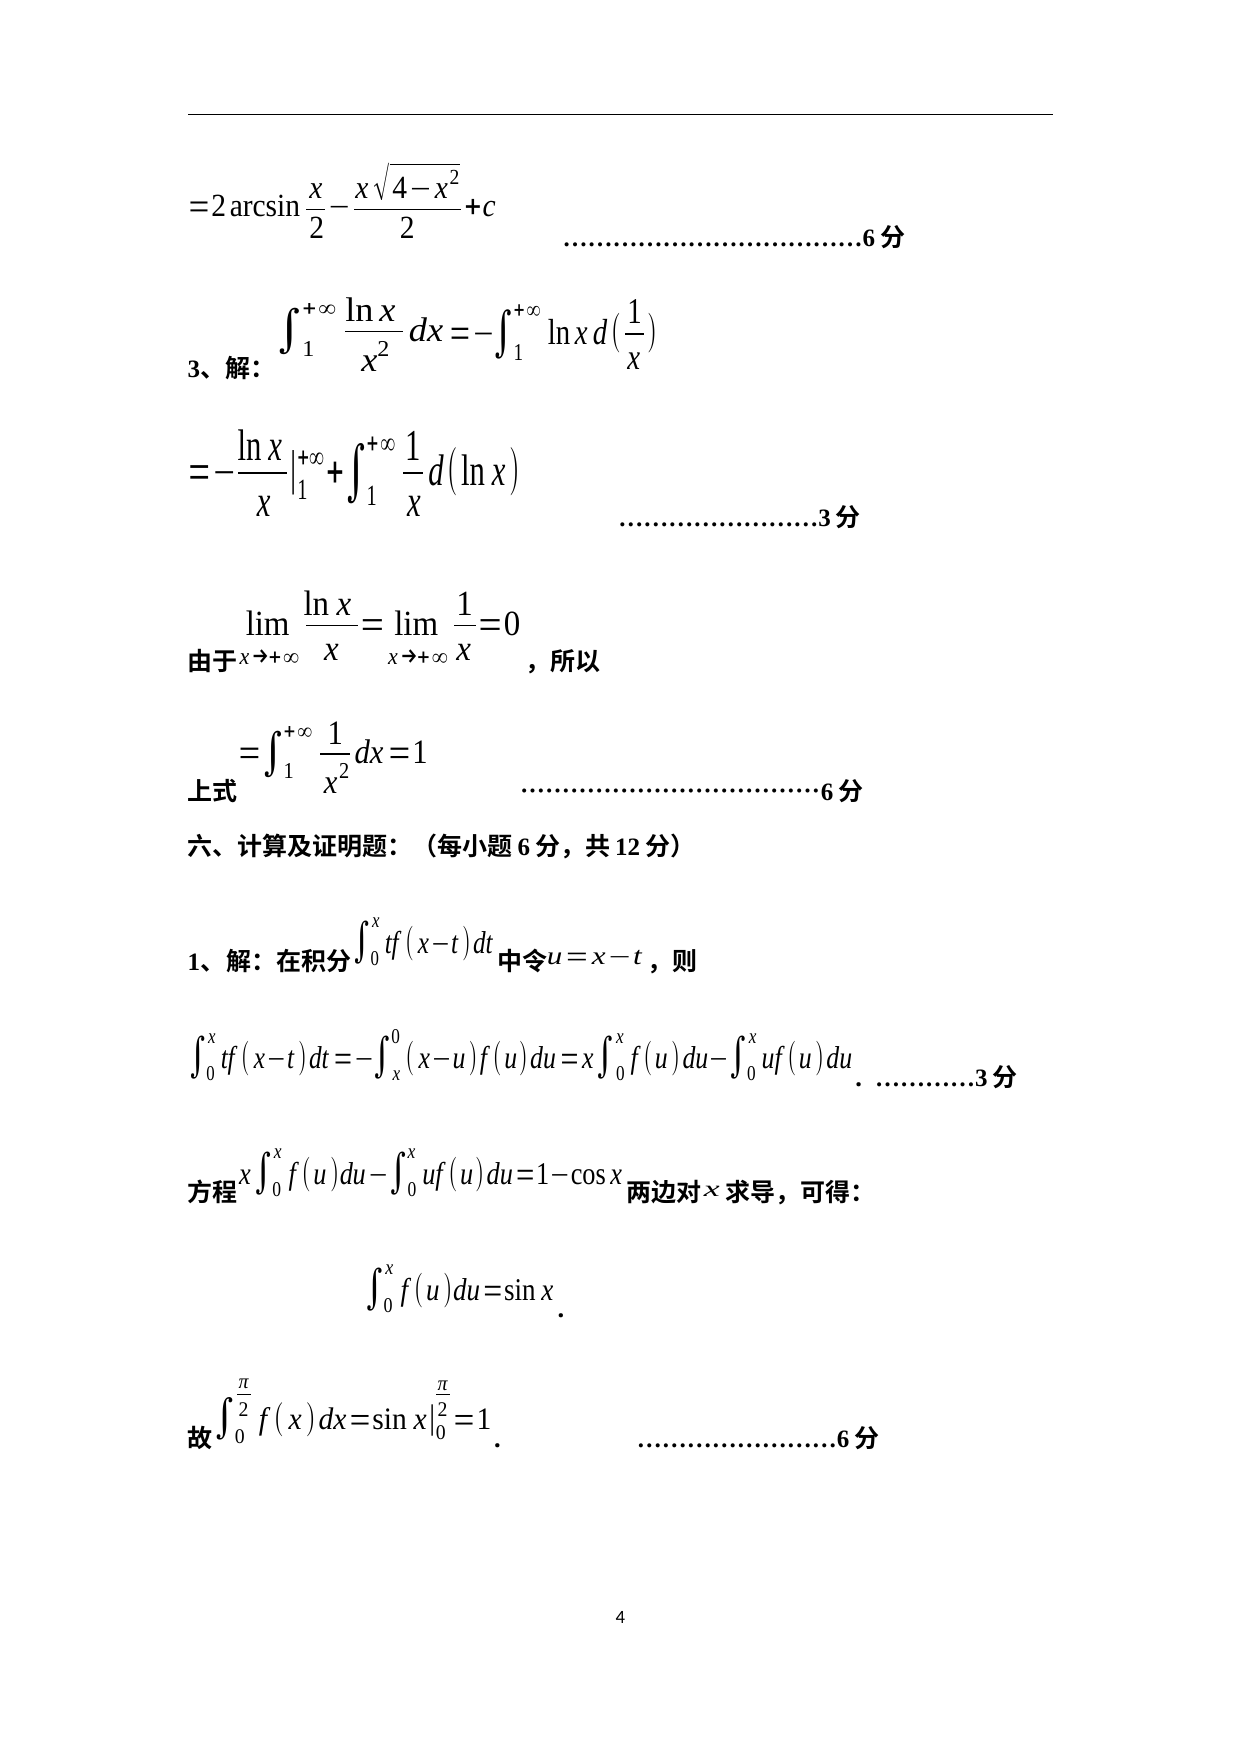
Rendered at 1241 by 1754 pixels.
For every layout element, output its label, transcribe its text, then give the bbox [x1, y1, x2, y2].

text ………………………………6分 [187, 162, 1053, 259]
text ……………………3分 [187, 422, 1053, 552]
text 故. ……………………6分 [187, 1371, 1053, 1468]
text 由于，所以 [187, 584, 1053, 682]
text 3、解： [187, 292, 1053, 389]
text 上式 ………………………………6分 [187, 714, 1053, 812]
text . …………3分 [187, 1025, 1053, 1123]
text . [187, 1256, 1053, 1354]
text 方程两边对求导，可得： [187, 1141, 1053, 1238]
text 六、计算及证明题：（每小题6分，共12分） [187, 812, 1053, 877]
list 解：在积分中令，则 [187, 909, 1053, 1007]
